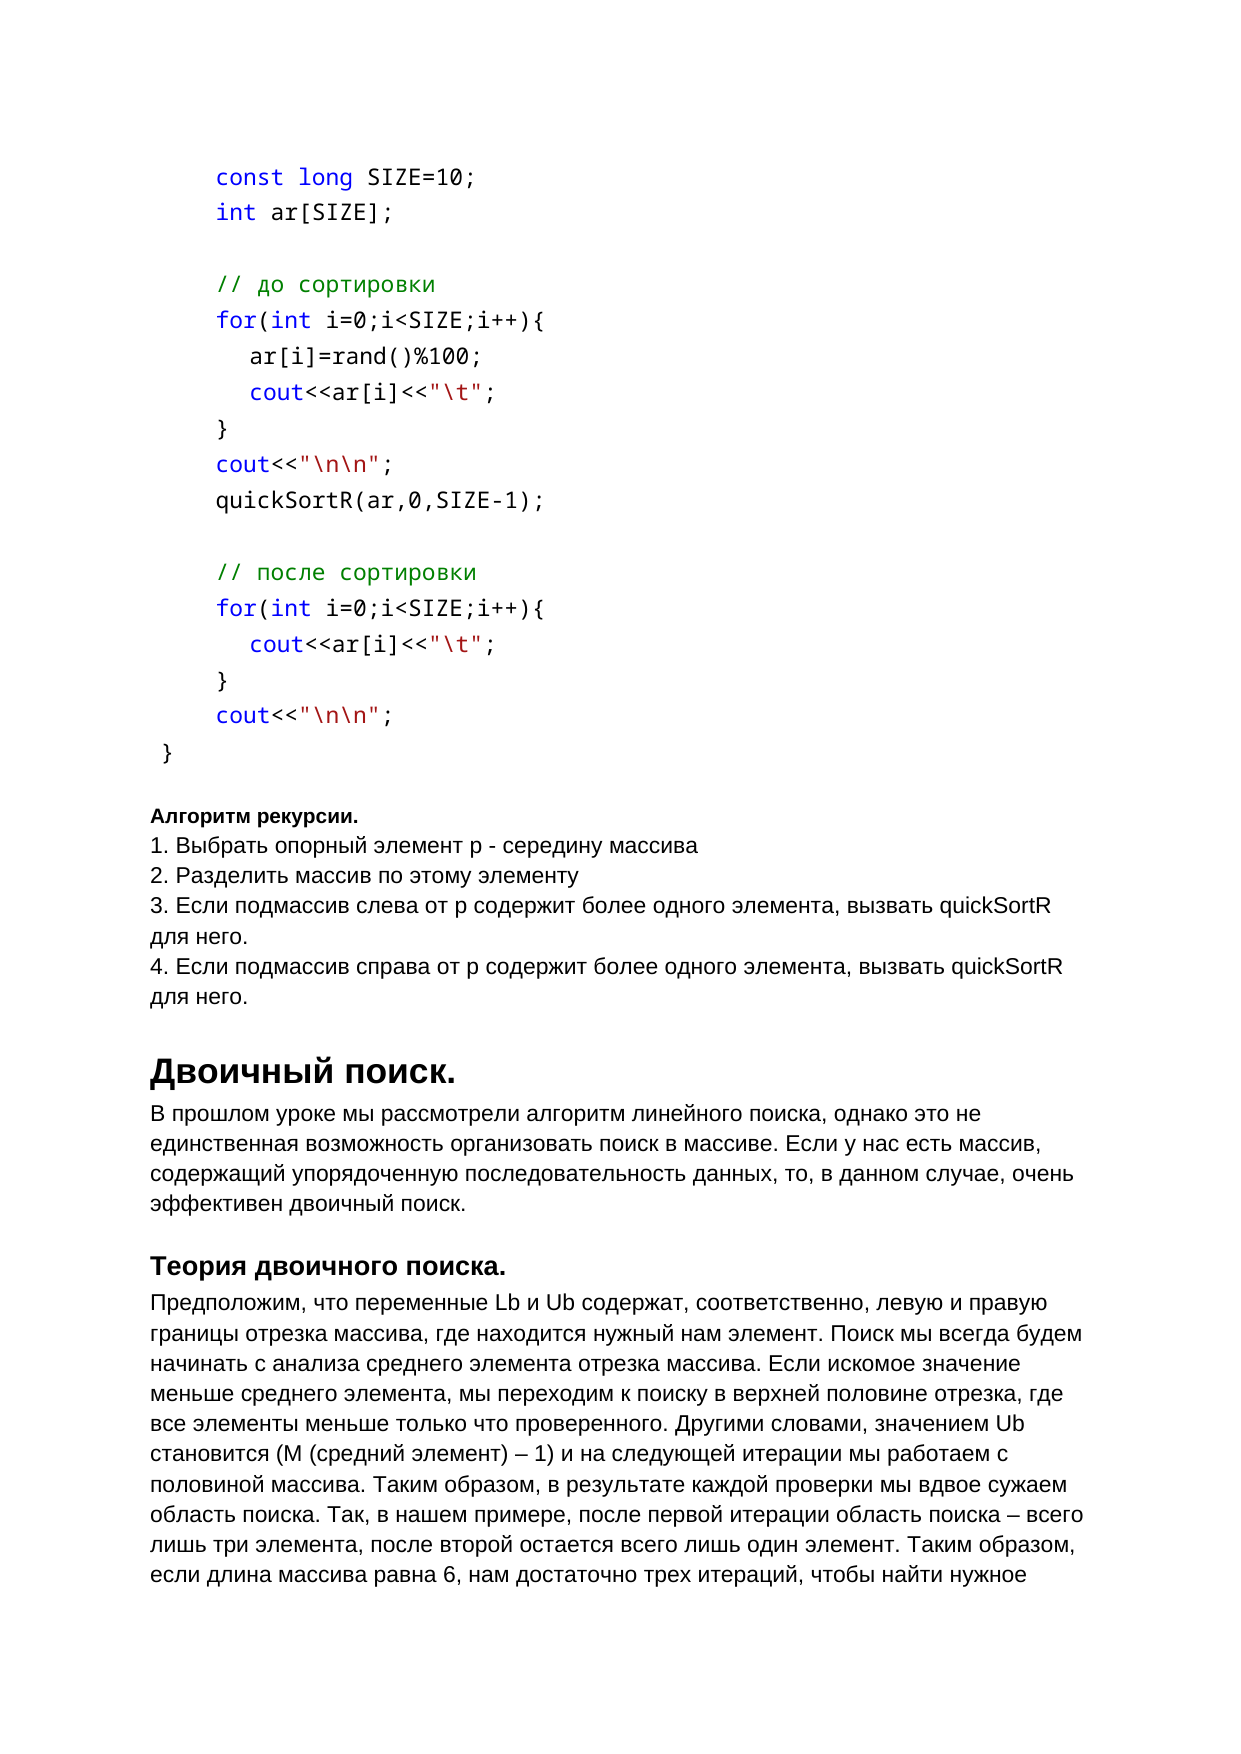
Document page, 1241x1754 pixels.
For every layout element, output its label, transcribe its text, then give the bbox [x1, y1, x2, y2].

text В прошлом уроке мы рассмотрели алгоритм линейного поиска, однако это не единственная возможность организовать поиск в массиве. Если у нас есть массив, содержащий упорядоченную последовательность данных, то, в данном случае, очень эффективен двоичный поиск. [150, 1100, 1090, 1217]
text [150, 1289, 1090, 1588]
subtitle Двоичный поиск. [150, 1051, 1090, 1091]
text 4. Если подмассив справа от p содержит более одного элемента, вызвать quickSortR для него. [150, 953, 1090, 1009]
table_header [150, 150, 1091, 781]
text 3. Если подмассив слева от p содержит более одного элемента, вызвать quickSortR для него. [150, 892, 1090, 949]
subtitle Теория двоичного поиска. [150, 1250, 1090, 1281]
text 1. Выбрать опорный элемент p - середину массива [150, 832, 1090, 858]
subtitle Алгоритм рекурсии. [150, 804, 1090, 828]
text 2. Разделить массив по этому элементу [150, 862, 1090, 888]
